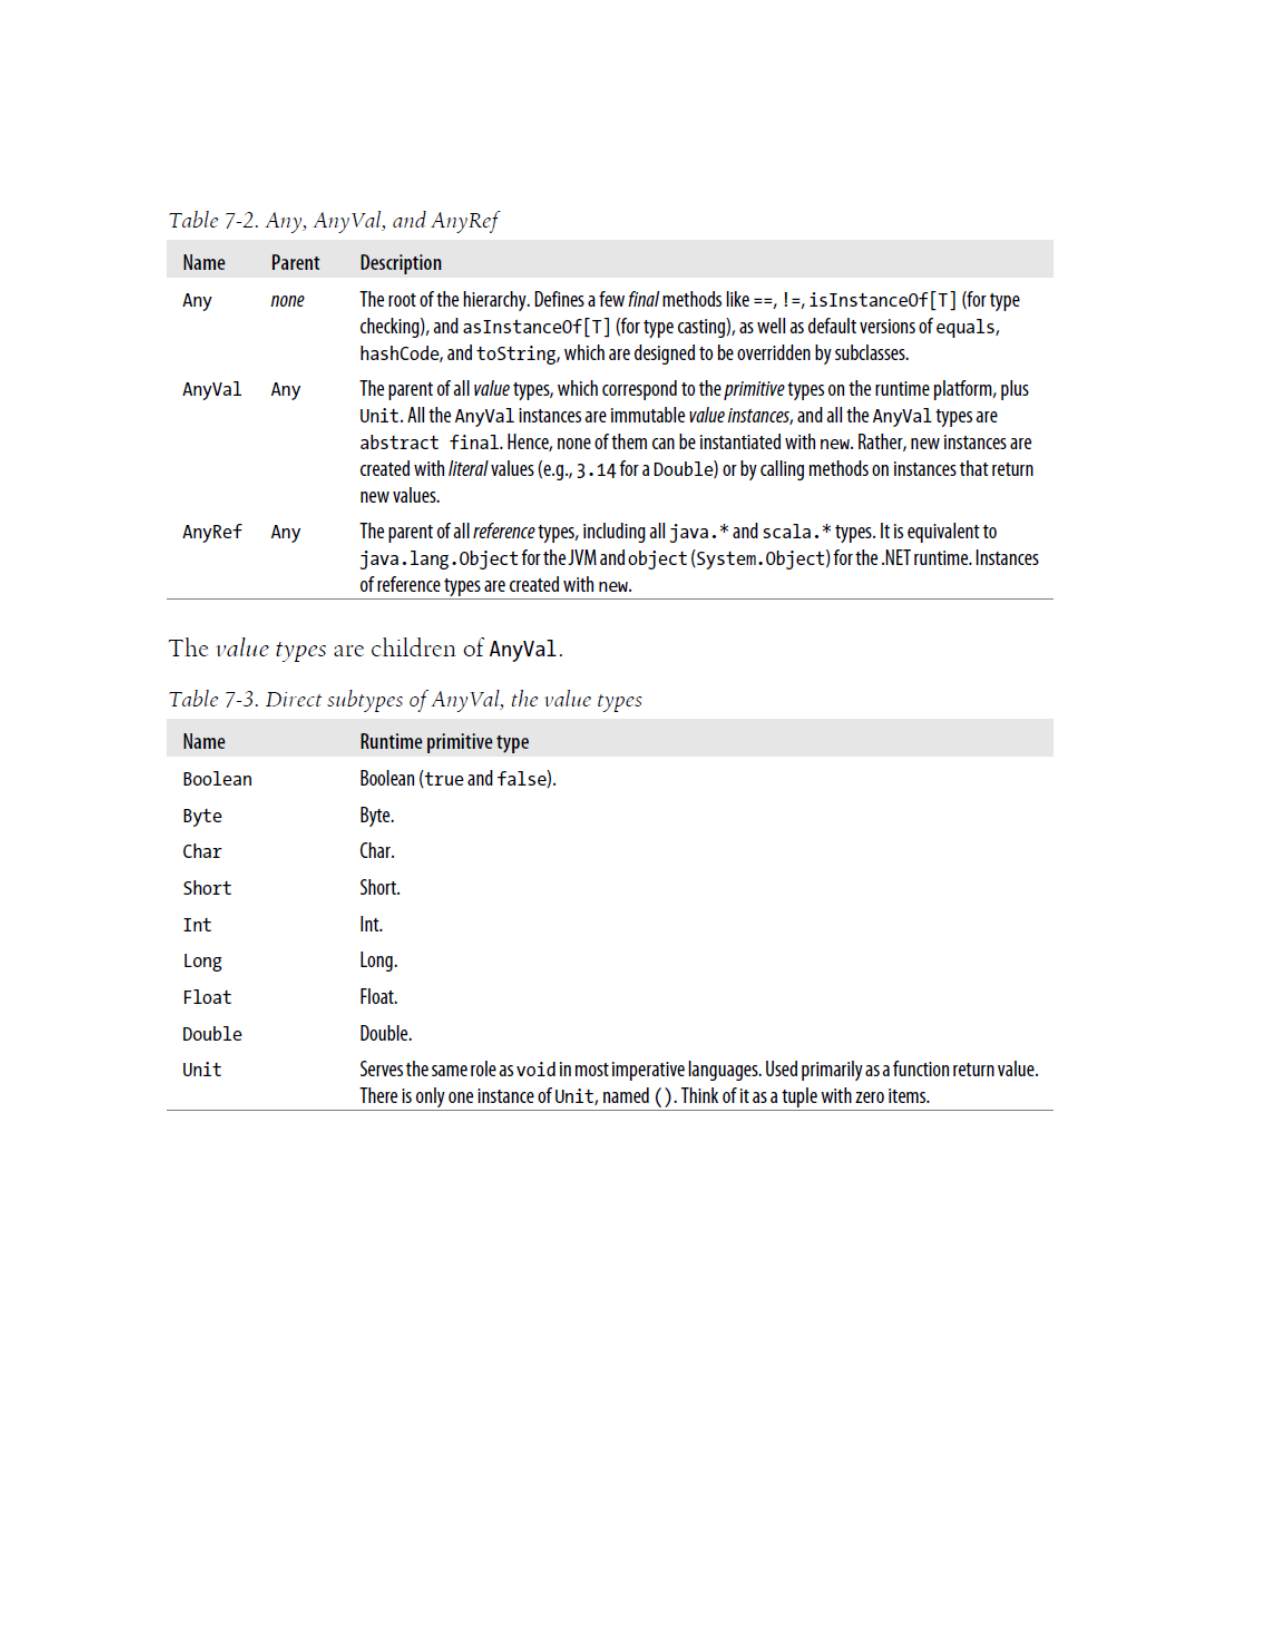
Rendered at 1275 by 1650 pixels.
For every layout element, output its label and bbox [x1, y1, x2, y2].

picture [150, 203, 1125, 1122]
